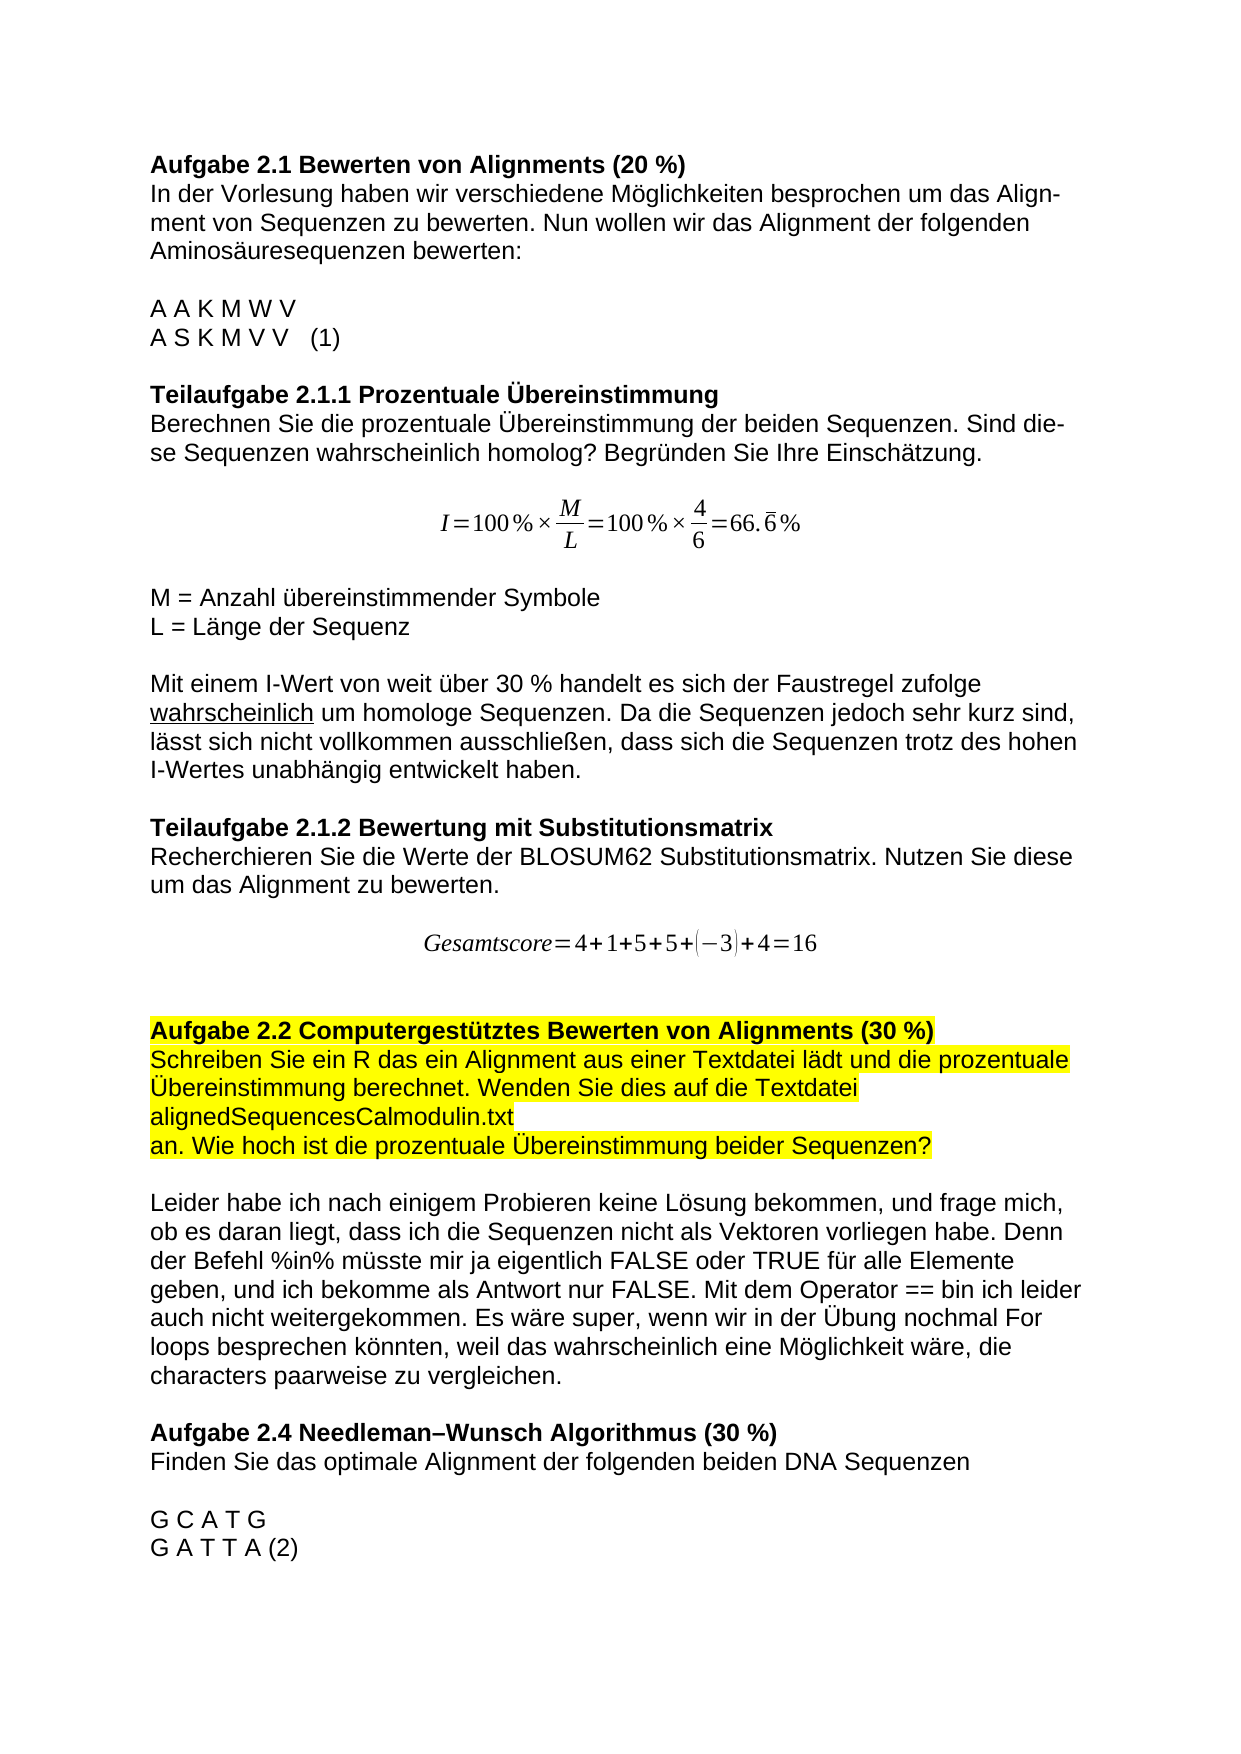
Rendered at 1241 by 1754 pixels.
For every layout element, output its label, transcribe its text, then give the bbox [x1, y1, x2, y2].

text Mit einem I-Wert von weit über 30 % handelt es sich der Faustregel zufolge wahrscheinlich um homologe Sequenzen. Da die Sequenzen jedoch sehr kurz sind, lässt sich nicht vollkommen ausschließen, dass sich die Sequenzen trotz des hohen I-Wertes unabhängig entwickelt haben. [150, 669, 1090, 784]
text M = Anzahl übereinstimmender Symbole [150, 583, 1090, 611]
text Leider habe ich nach einigem Probieren keine Lösung bekommen, und frage mich, ob es daran liegt, dass ich die Sequenzen nicht als Vektoren vorliegen habe. Denn der Befehl %in% müsste mir ja eigentlich FALSE oder TRUE für alle Elemente geben, und ich bekomme als Antwort nur FALSE. Mit dem Operator == bin ich leider auch nicht weitergekommen. Es wäre super, wenn wir in der Übung nochmal For loops besprechen könnten, weil das wahrscheinlich eine Möglichkeit wäre, die characters paarweise zu vergleichen. [150, 1188, 1090, 1389]
text G C A T G G A T T A (2) [150, 1476, 1090, 1562]
text A A K M W V A S K M V V (1) [150, 265, 1090, 351]
text Aufgabe 2.2 Computergestütztes Bewerten von Alignments (30 %) Schreiben Sie ein R das ein Alignment aus einer Textdatei lädt und die prozentuale Übereinstimmung berechnet. Wenden Sie dies auf die Textdatei alignedSequencesCalmodulin.txt an. Wie hoch ist die prozentuale Übereinstimmung beider Sequenzen? [150, 1016, 1090, 1159]
text Aufgabe 2.1 Bewerten von Alignments (20 %) In der Vorlesung haben wir verschiedene Möglichkeiten besprochen um das Align- ment von Sequenzen zu bewerten. Nun wollen wir das Alignment der folgenden Aminosäuresequenzen bewerten: [150, 150, 1090, 265]
text L = Länge der Sequenz [150, 611, 1090, 640]
text Aufgabe 2.4 Needleman–Wunsch Algorithmus (30 %) Finden Sie das optimale Alignment der folgenden beiden DNA Sequenzen [150, 1418, 1090, 1476]
text Teilaufgabe 2.1.1 Prozentuale Übereinstimmung Berechnen Sie die prozentuale Übereinstimmung der beiden Sequenzen. Sind die- se Sequenzen wahrscheinlich homolog? Begründen Sie Ihre Einschätzung. [150, 380, 1090, 466]
text Teilaufgabe 2.1.2 Bewertung mit Substitutionsmatrix Recherchieren Sie die Werte der BLOSUM62 Substitutionsmatrix. Nutzen Sie diese um das Alignment zu bewerten. [150, 784, 1090, 899]
